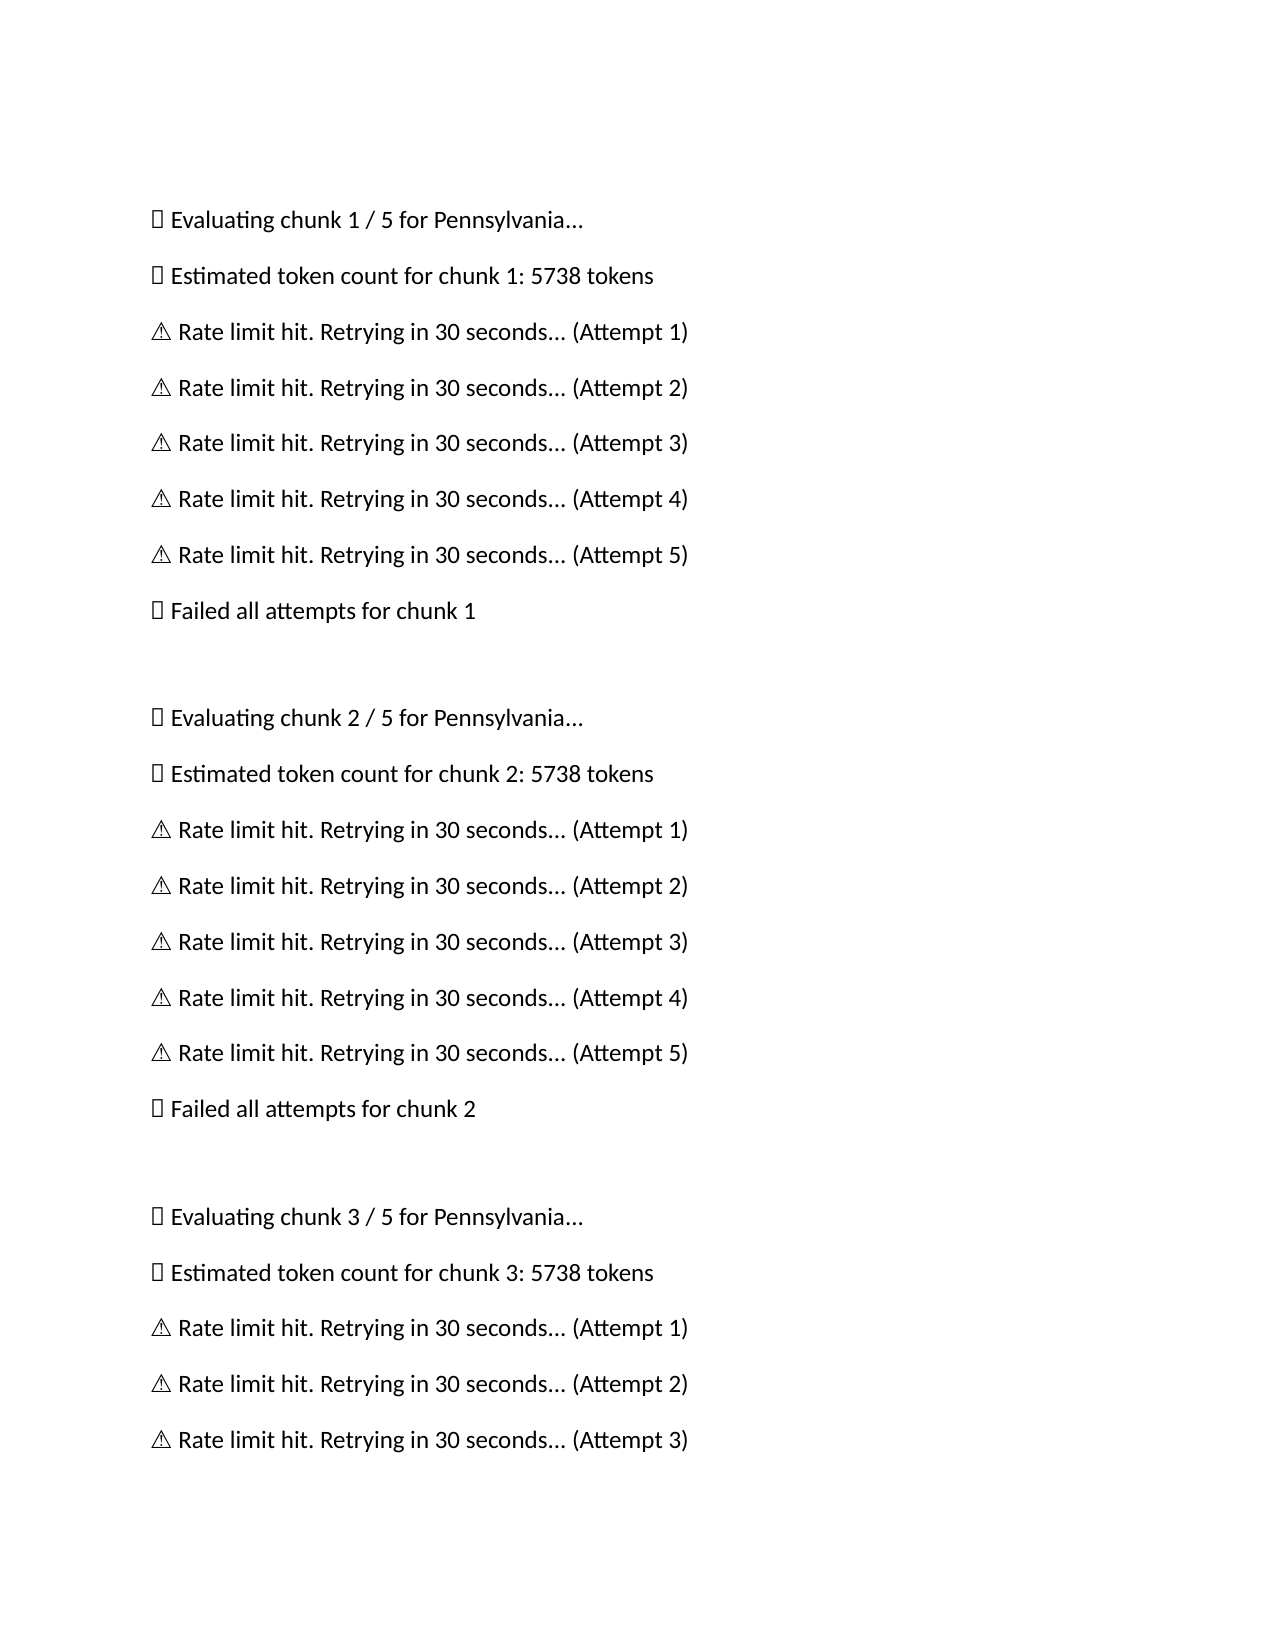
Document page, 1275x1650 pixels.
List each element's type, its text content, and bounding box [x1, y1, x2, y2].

text ⚠️ Rate limit hit. Retrying in 30 seconds... (Attempt 3) [150, 923, 1125, 957]
text ⚠️ Rate limit hit. Retrying in 30 seconds... (Attempt 3) [150, 1422, 1125, 1456]
text ⚠️ Rate limit hit. Retrying in 30 seconds... (Attempt 4) [150, 481, 1125, 515]
text 🔢 Estimated token count for chunk 3: 5738 tokens [150, 1254, 1125, 1288]
text ❌ Failed all attempts for chunk 2 [150, 1091, 1125, 1125]
text 🧩 Evaluating chunk 1 / 5 for Pennsylvania... [150, 202, 1125, 236]
text 🔢 Estimated token count for chunk 2: 5738 tokens [150, 756, 1125, 790]
text ⚠️ Rate limit hit. Retrying in 30 seconds... (Attempt 1) [150, 313, 1125, 347]
text 🔢 Estimated token count for chunk 1: 5738 tokens [150, 257, 1125, 292]
text ⚠️ Rate limit hit. Retrying in 30 seconds... (Attempt 1) [150, 1310, 1125, 1344]
text ⚠️ Rate limit hit. Retrying in 30 seconds... (Attempt 2) [150, 369, 1125, 403]
text ❌ Failed all attempts for chunk 1 [150, 592, 1125, 627]
text ⚠️ Rate limit hit. Retrying in 30 seconds... (Attempt 5) [150, 1035, 1125, 1069]
text ⚠️ Rate limit hit. Retrying in 30 seconds... (Attempt 3) [150, 425, 1125, 459]
text 🧩 Evaluating chunk 3 / 5 for Pennsylvania... [150, 1198, 1125, 1232]
text ⚠️ Rate limit hit. Retrying in 30 seconds... (Attempt 2) [150, 867, 1125, 902]
text ⚠️ Rate limit hit. Retrying in 30 seconds... (Attempt 5) [150, 537, 1125, 571]
text ⚠️ Rate limit hit. Retrying in 30 seconds... (Attempt 4) [150, 979, 1125, 1013]
text ⚠️ Rate limit hit. Retrying in 30 seconds... (Attempt 2) [150, 1366, 1125, 1400]
text 🧩 Evaluating chunk 2 / 5 for Pennsylvania... [150, 700, 1125, 734]
text ⚠️ Rate limit hit. Retrying in 30 seconds... (Attempt 1) [150, 812, 1125, 846]
